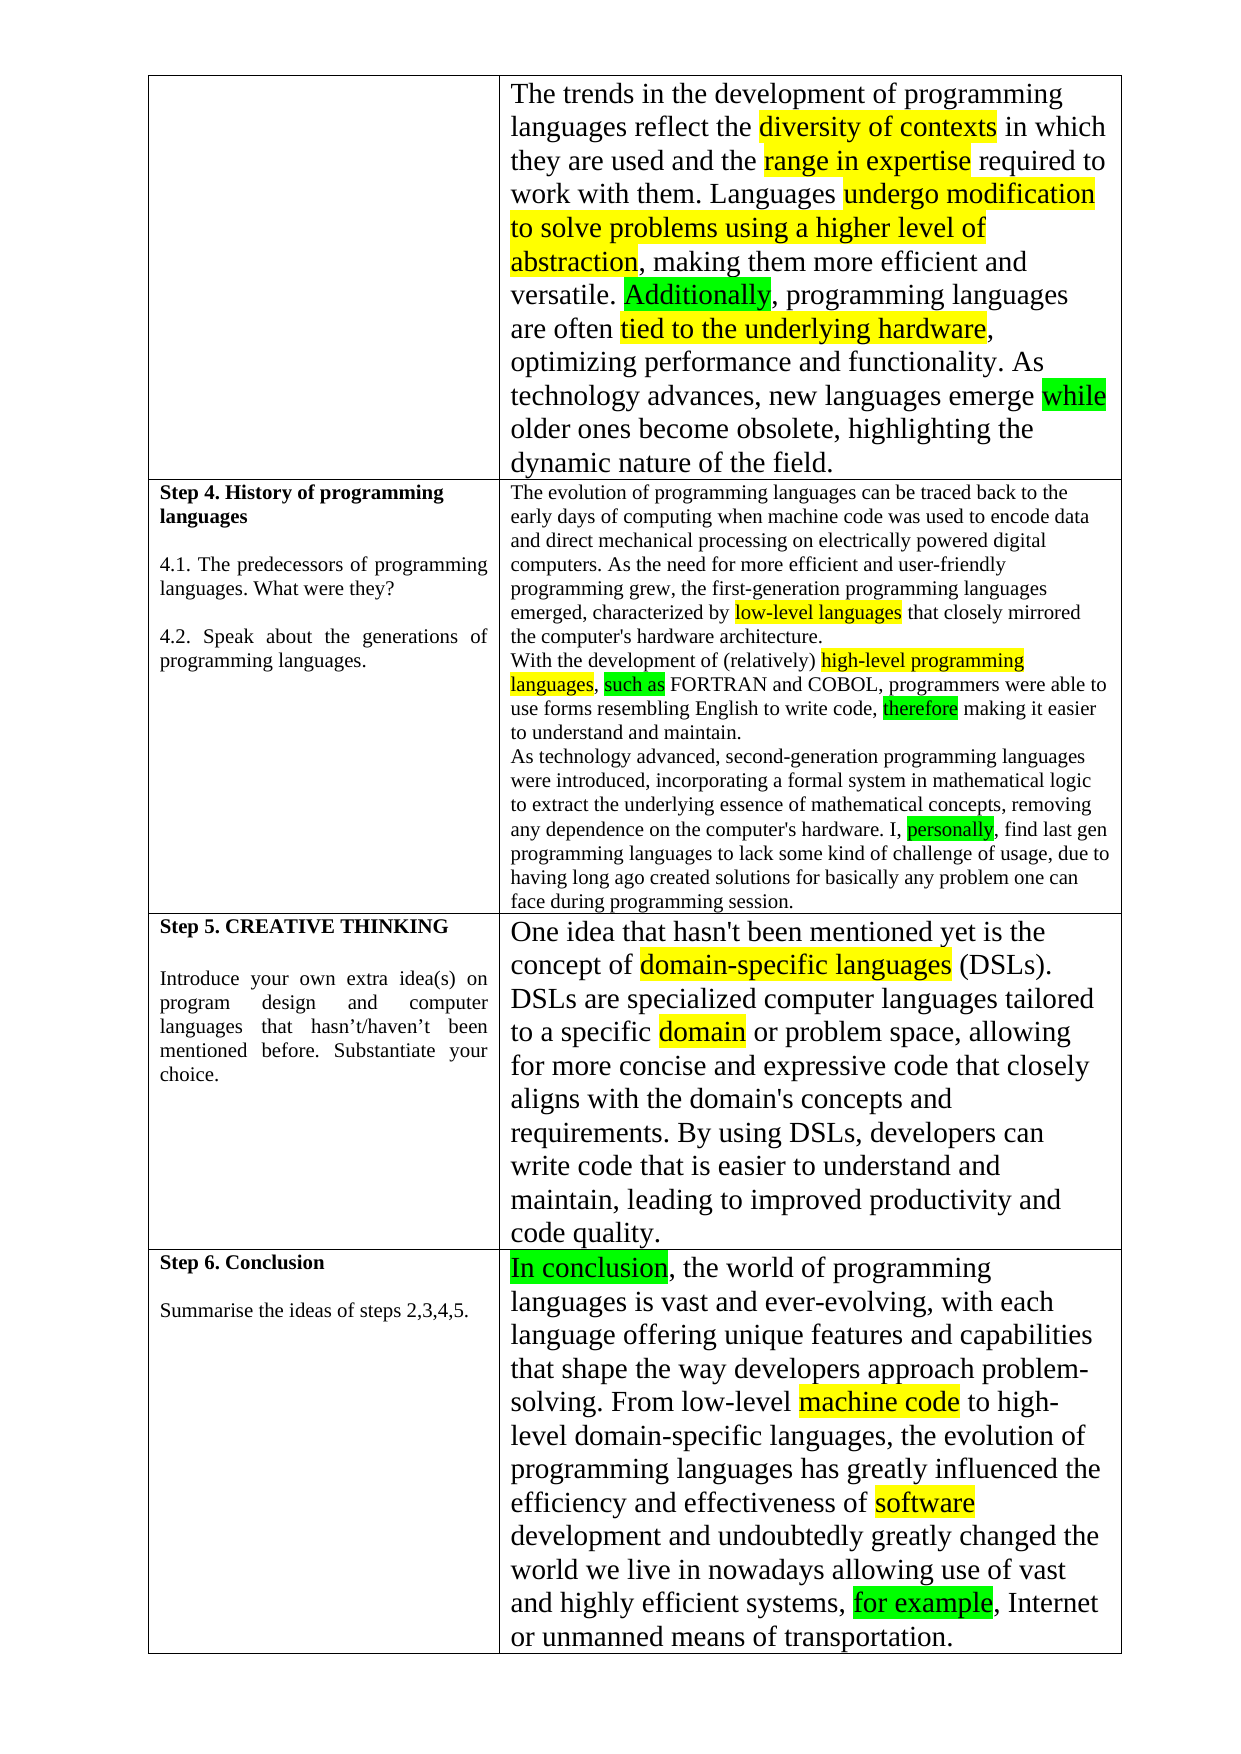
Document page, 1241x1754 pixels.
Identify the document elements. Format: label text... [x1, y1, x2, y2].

table_cell Step 6. Conclusion Summarise the ideas of steps 2,3,4,5. [149, 1250, 499, 1653]
table_cell The evolution of programming languages can be traced back to the early days of computing when machine code was used to encode data and direct mechanical processing on electrically powered digital computers. As the need for more efficient and user-friendly programming grew, the first-generation programming languages emerged, characterized by low-level languages that closely mirrored the computer's hardware architecture. With the development of (relatively) high-level programming languages, such as FORTRAN and COBOL, programmers were able to use forms resembling English to write code, therefore making it easier to understand and maintain. As technology advanced, second-generation programming languages were introduced, incorporating a formal system in mathematical logic to extract the underlying essence of mathematical concepts, removing any dependence on the computer's hardware. I, personally, find last gen programming languages to lack some kind of challenge of usage, due to having long ago created solutions for basically any problem one can face during programming session. [500, 480, 1121, 913]
table_cell Step 4. History of programming languages 4.1. The predecessors of programming languages. What were they? 4.2. Speak about the generations of programming languages. [149, 480, 499, 913]
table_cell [500, 76, 1121, 478]
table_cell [149, 76, 499, 478]
table_cell One idea that hasn't been mentioned yet is the concept of domain-specific languages (DSLs). DSLs are specialized computer languages tailored to a specific domain or problem space, allowing for more concise and expressive code that closely aligns with the domain's concepts and requirements. By using DSLs, developers can write code that is easier to understand and maintain, leading to improved productivity and code quality. [500, 914, 1121, 1249]
table_cell Step 5. CREATIVE THINKING Introduce your own extra idea(s) on program design and computer languages that hasn’t/haven’t been mentioned before. Substantiate your choice. [149, 914, 499, 1249]
table_cell In conclusion, the world of programming languages is vast and ever-evolving, with each language offering unique features and capabilities that shape the way developers approach problem-solving. From low-level machine code to high-level domain-specific languages, the evolution of programming languages has greatly influenced the efficiency and effectiveness of software development and undoubtedly greatly changed the world we live in nowadays allowing use of vast and highly efficient systems, for example, Internet or unmanned means of transportation. [500, 1250, 1121, 1653]
